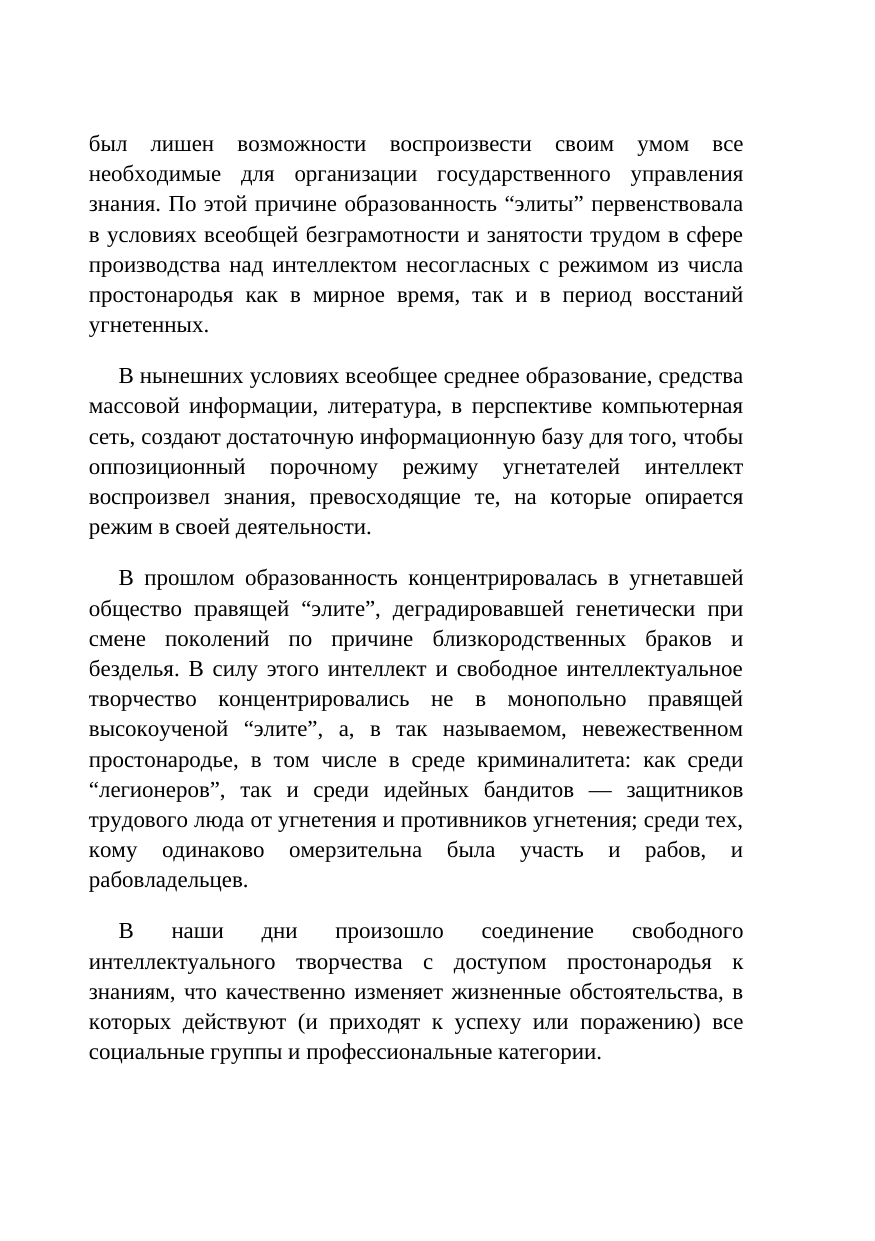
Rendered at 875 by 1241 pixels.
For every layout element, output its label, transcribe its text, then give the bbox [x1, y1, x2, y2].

text В наши дни произошло соединение свободного интеллектуального творчества с доступом простонародья к знаниям, что качественно изменяет жизненные обстоятельства, в которых действуют (и приходят к успеху или поражению) все социальные группы и профессиональные категории. [89, 917, 744, 1065]
text В прошлом образованность концентрировалась в угнетавшей общество правящей “элите”, деградировавшей генетически при смене поколений по причине близкородственных браков и безделья. В силу этого интеллект и свободное интеллектуальное творчество концентрировались не в монопольно правящей высокоученой “элите”, а, в так называемом, невежественном простонародье, в том числе в среде криминалитета: как среди “легионеров”, так и среди идейных бандитов — защитников трудового люда от угнетения и противников угнетения; среди тех, кому одинаково омерзительна была участь и рабов, и рабовладельцев. [89, 564, 744, 893]
text В нынешних условиях всеобщее среднее образование, средства массовой информации, литература, в перспективе компьютерная сеть, создают достаточную информационную базу для того, чтобы оппозиционный порочному режиму угнетателей интеллект воспроизвел знания, превосходящие те, на которые опирается режим в своей деятельности. [89, 362, 744, 540]
